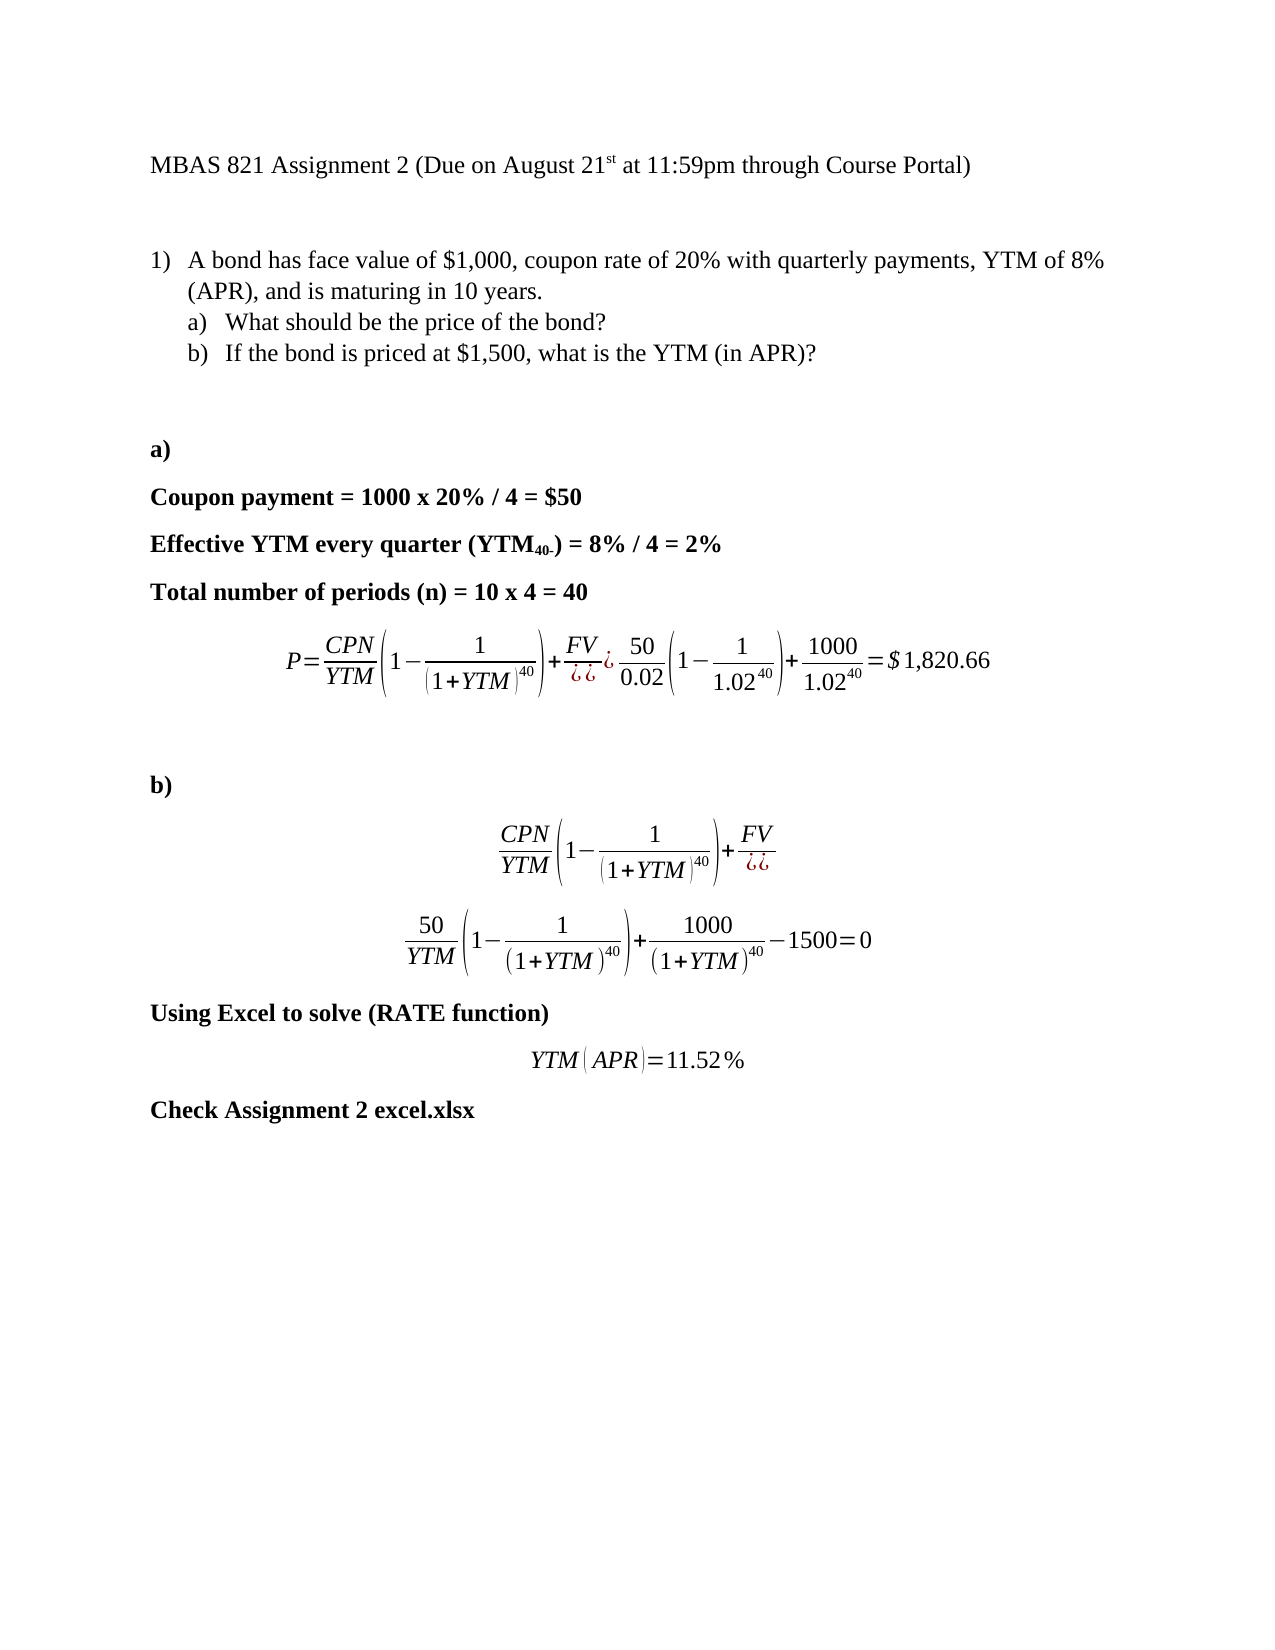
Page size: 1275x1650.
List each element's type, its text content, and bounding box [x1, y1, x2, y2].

list If the bond is priced at $1,500, what is the YTM (in APR)? [187, 338, 1125, 367]
list A bond has face value of $1,000, coupon rate of 20% with quarterly payments, YTM of 8% (APR), and is maturing in 10 years. [150, 245, 1125, 305]
text Total number of periods (n) = 10 x 4 = 40 [150, 577, 1125, 606]
list What should be the price of the bond? [187, 307, 1125, 336]
text Coupon payment = 1000 x 20% / 4 = $50 [150, 482, 1125, 510]
text MBAS 821 Assignment 2 (Due on August 21st at 11:59pm through Course Portal) [150, 150, 1125, 179]
text Check Assignment 2 excel.xlsx [150, 1095, 1125, 1124]
text Effective YTM every quarter (YTM40-) = 8% / 4 = 2% [150, 529, 1125, 558]
text b) [150, 770, 1125, 799]
text Using Excel to solve (RATE function) [150, 998, 1125, 1026]
